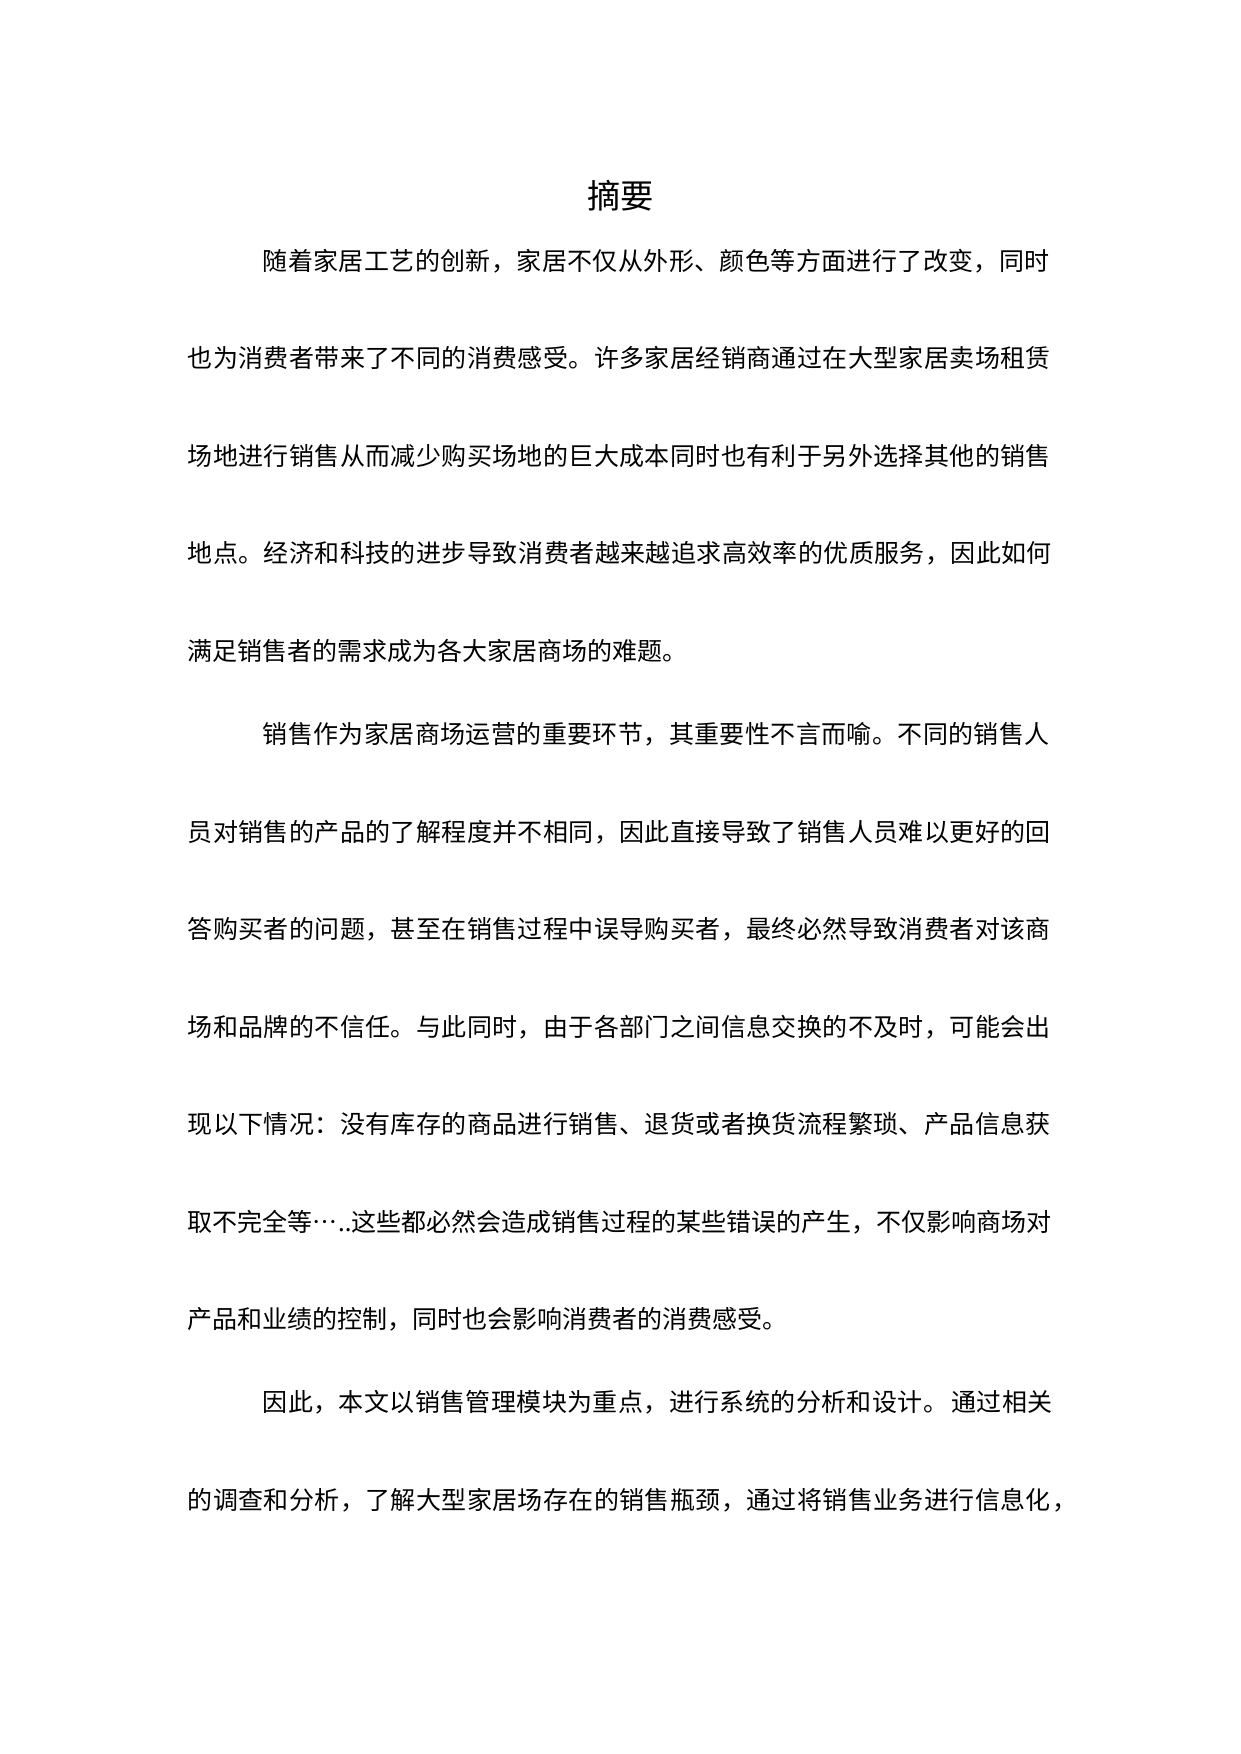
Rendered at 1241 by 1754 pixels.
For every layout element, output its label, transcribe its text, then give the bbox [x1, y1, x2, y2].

text 随着家居工艺的创新，家居不仅从外形、颜色等方面进行了改变，同时也为消费者带来了不同的消费感受。许多家居经销商通过在大型家居卖场租赁场地进行销售从而减少购买场地的巨大成本同时也有利于另外选择其他的销售地点。经济和科技的进步导致消费者越来越追求高效率的优质服务，因此如何满足销售者的需求成为各大家居商场的难题。 [187, 227, 1053, 682]
text 销售作为家居商场运营的重要环节，其重要性不言而喻。不同的销售人员对销售的产品的了解程度并不相同，因此直接导致了销售人员难以更好的回答购买者的问题，甚至在销售过程中误导购买者，最终必然导致消费者对该商场和品牌的不信任。与此同时，由于各部门之间信息交换的不及时，可能会出现以下情况：没有库存的商品进行销售、退货或者换货流程繁琐、产品信息获取不完全等…..这些都必然会造成销售过程的某些错误的产生，不仅影响商场对产品和业绩的控制，同时也会影响消费者的消费感受。 [187, 700, 1053, 1350]
text 摘要 [187, 162, 1053, 227]
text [187, 1368, 1053, 1531]
